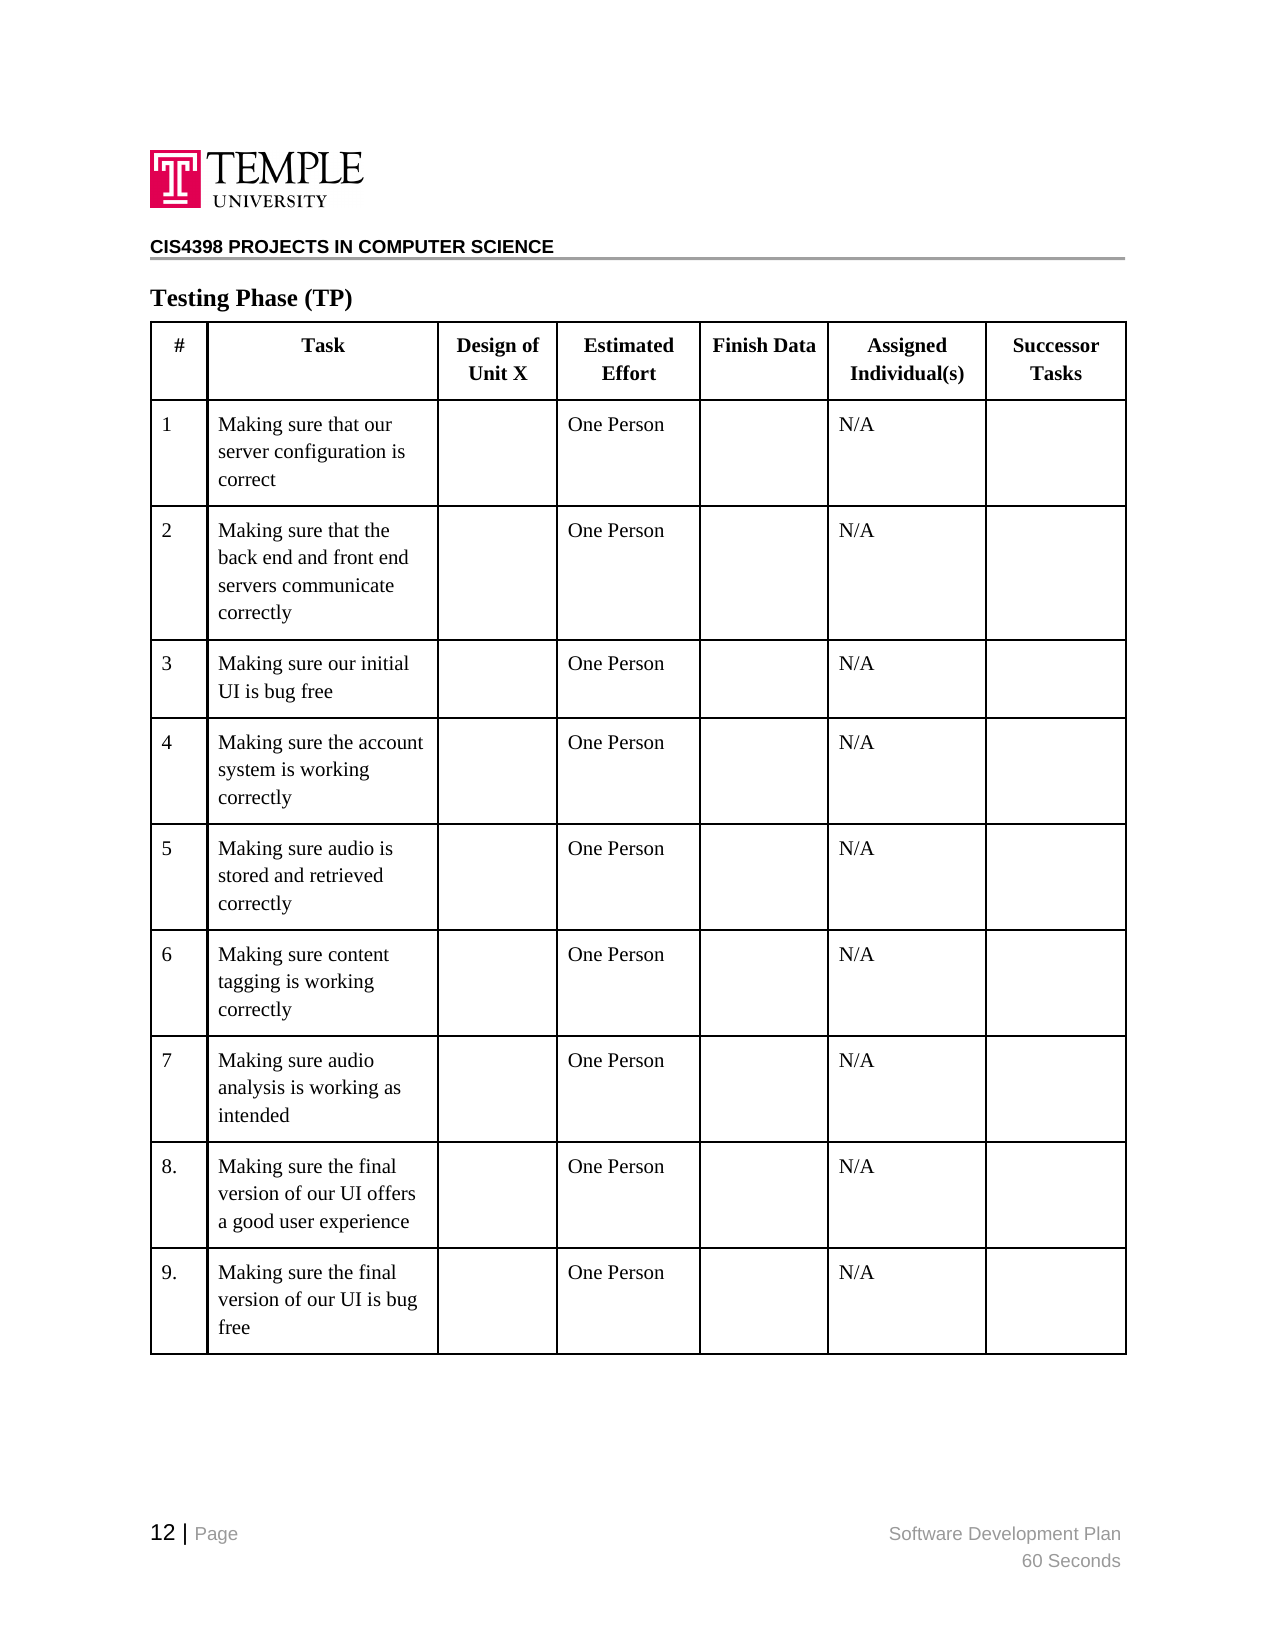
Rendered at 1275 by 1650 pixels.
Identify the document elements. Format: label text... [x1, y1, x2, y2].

table_cell [987, 1249, 1125, 1353]
table_cell One Person [558, 1037, 699, 1141]
table_cell One Person [558, 1249, 699, 1353]
table_cell N/A [829, 401, 985, 505]
table_cell 1 [152, 401, 206, 505]
table_cell [701, 401, 827, 505]
table_cell 6 [152, 931, 206, 1035]
table_cell One Person [558, 1143, 699, 1247]
table_cell [701, 1037, 827, 1141]
table_cell [987, 931, 1125, 1035]
table_header Successor Tasks [987, 323, 1125, 399]
table_cell One Person [558, 825, 699, 929]
table_cell [987, 825, 1125, 929]
table_cell [439, 1249, 556, 1353]
table_header Assigned Individual(s) [829, 323, 985, 399]
table_cell [439, 1143, 556, 1247]
table_cell [701, 1143, 827, 1247]
table_cell N/A [829, 1037, 985, 1141]
table_cell Making sure audio analysis is working as intended [209, 1037, 437, 1141]
table_cell Making sure our initial UI is bug free [209, 641, 437, 717]
table_cell One Person [558, 507, 699, 639]
table_cell [439, 1037, 556, 1141]
table_cell 7 [152, 1037, 206, 1141]
table_cell 2 [152, 507, 206, 639]
table_cell [439, 825, 556, 929]
table_cell One Person [558, 719, 699, 823]
table_cell [701, 719, 827, 823]
table_cell [701, 825, 827, 929]
table_cell [987, 1143, 1125, 1247]
table_cell Making sure the final version of our UI offers a good user experience [209, 1143, 437, 1247]
table_cell [439, 719, 556, 823]
table_cell Making sure the account system is working correctly [209, 719, 437, 823]
table_cell [987, 719, 1125, 823]
table_cell One Person [558, 641, 699, 717]
table_cell N/A [829, 641, 985, 717]
table_cell [987, 401, 1125, 505]
table_cell N/A [829, 507, 985, 639]
table_cell [439, 641, 556, 717]
table_cell 8. [152, 1143, 206, 1247]
table_header Design of Unit X [439, 323, 556, 399]
table_cell 3 [152, 641, 206, 717]
table_cell N/A [829, 931, 985, 1035]
table_cell 4 [152, 719, 206, 823]
table_header # [152, 323, 206, 399]
table_cell 5 [152, 825, 206, 929]
table_cell [439, 507, 556, 639]
table_cell [987, 507, 1125, 639]
table_cell [701, 641, 827, 717]
table_cell [701, 931, 827, 1035]
table_cell [439, 401, 556, 505]
table_cell Making sure content tagging is working correctly [209, 931, 437, 1035]
table_cell [987, 1037, 1125, 1141]
table_header Task [209, 323, 437, 399]
table_cell Making sure audio is stored and retrieved correctly [209, 825, 437, 929]
table_cell [987, 641, 1125, 717]
table_cell [701, 1249, 827, 1353]
subtitle Testing Phase (TP) [150, 283, 1125, 312]
table_cell Making sure the final version of our UI is bug free [209, 1249, 437, 1353]
table_cell 9. [152, 1249, 206, 1353]
table_cell N/A [829, 719, 985, 823]
picture [150, 150, 364, 208]
table_cell [439, 931, 556, 1035]
table_cell [701, 507, 827, 639]
table_cell Making sure that our server configuration is correct [209, 401, 437, 505]
table_cell N/A [829, 1143, 985, 1247]
table_cell N/A [829, 1249, 985, 1353]
table_header Estimated Effort [558, 323, 699, 399]
table_cell N/A [829, 825, 985, 929]
table_header Finish Data [701, 323, 827, 399]
table_cell Making sure that the back end and front end servers communicate correctly [209, 507, 437, 639]
table_cell One Person [558, 931, 699, 1035]
table_cell One Person [558, 401, 699, 505]
